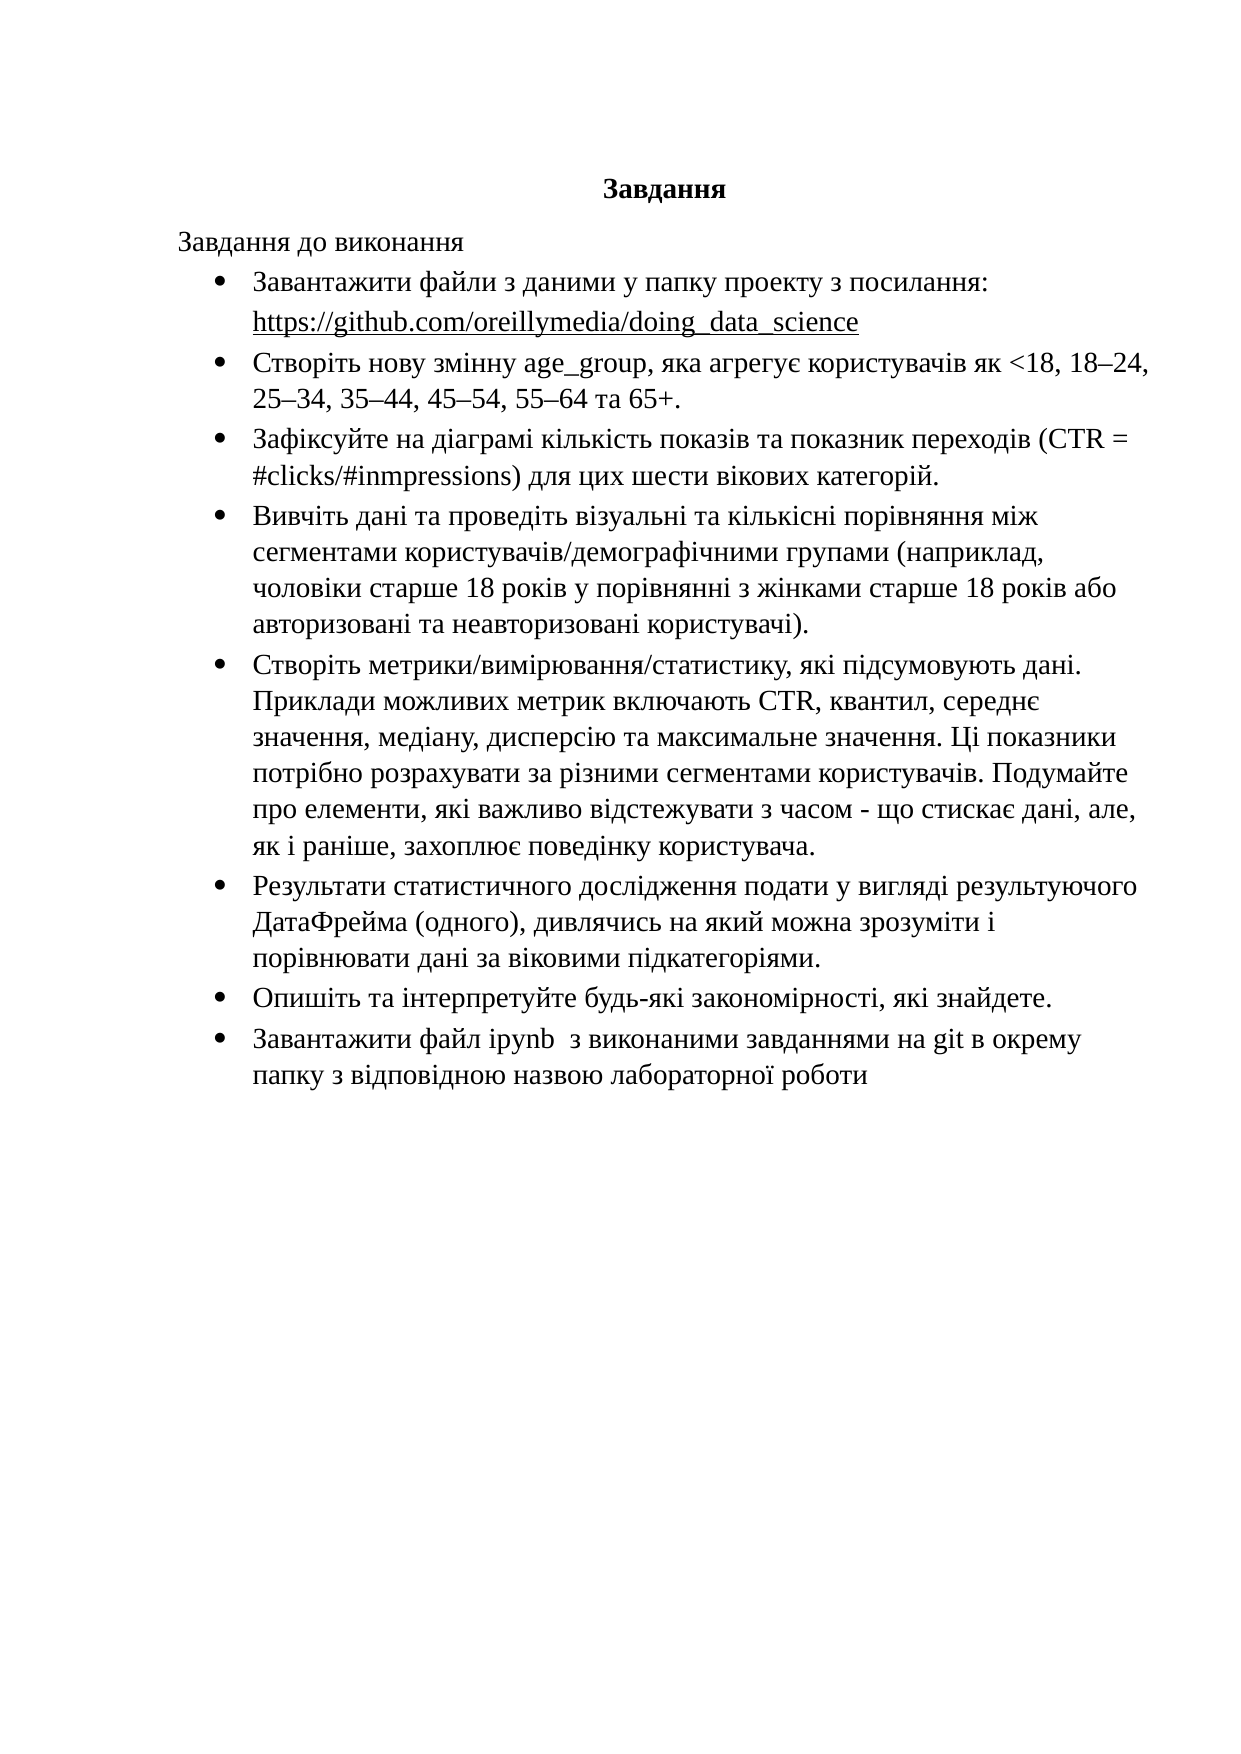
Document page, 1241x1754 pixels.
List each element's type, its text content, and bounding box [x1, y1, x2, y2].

subtitle Вивчіть дані та проведіть візуальні та кількісні порівняння між сегментами користувачів/демографічними групами (наприклад, чоловіки старше 18 років у порівнянні з жінками старше 18 років або авторизовані та неавторизовані користувачі). [215, 498, 1152, 640]
subtitle Створіть нову змінну age_group, яка агрегує користувачів як <18, 18–24, 25–34, 35–44, 45–54, 55–64 та 65+. [215, 345, 1152, 414]
subtitle Завантажити файли з даними у папку проекту з посилання: [215, 264, 1152, 298]
subtitle Зафіксуйте на діаграмі кількість показів та показник переходів (CTR = #clicks/#inmpressions) для цих шести вікових категорій. [215, 421, 1152, 491]
subtitle https://github.com/oreillymedia/doing_data_science [252, 304, 1152, 338]
subtitle Результати статистичного дослідження подати у вигляді результуючого ДатаФрейма (одного), дивлячись на який можна зрозуміти і порівнювати дані за віковими підкатегоріями. [215, 868, 1152, 974]
subtitle Створіть метрики/вимірювання/статистику, які підсумовують дані. Приклади можливих метрик включають CTR, квантил, середнє значення, медіану, дисперсію та максимальне значення. Ці показники потрібно розрахувати за різними сегментами користувачів. Подумайте про елементи, які важливо відстежувати з часом - що стискає дані, але, як і раніше, захоплює поведінку користувача. [215, 647, 1152, 861]
subtitle Завдання до виконання [177, 224, 1152, 257]
text Завдання [177, 171, 1152, 204]
subtitle Опишіть та інтерпретуйте будь-які закономірності, які знайдете. [215, 981, 1152, 1014]
subtitle Завантажити файл ipynb з виконаними завданнями на git в окрему папку з відповідною назвою лабораторної роботи [215, 1021, 1152, 1091]
